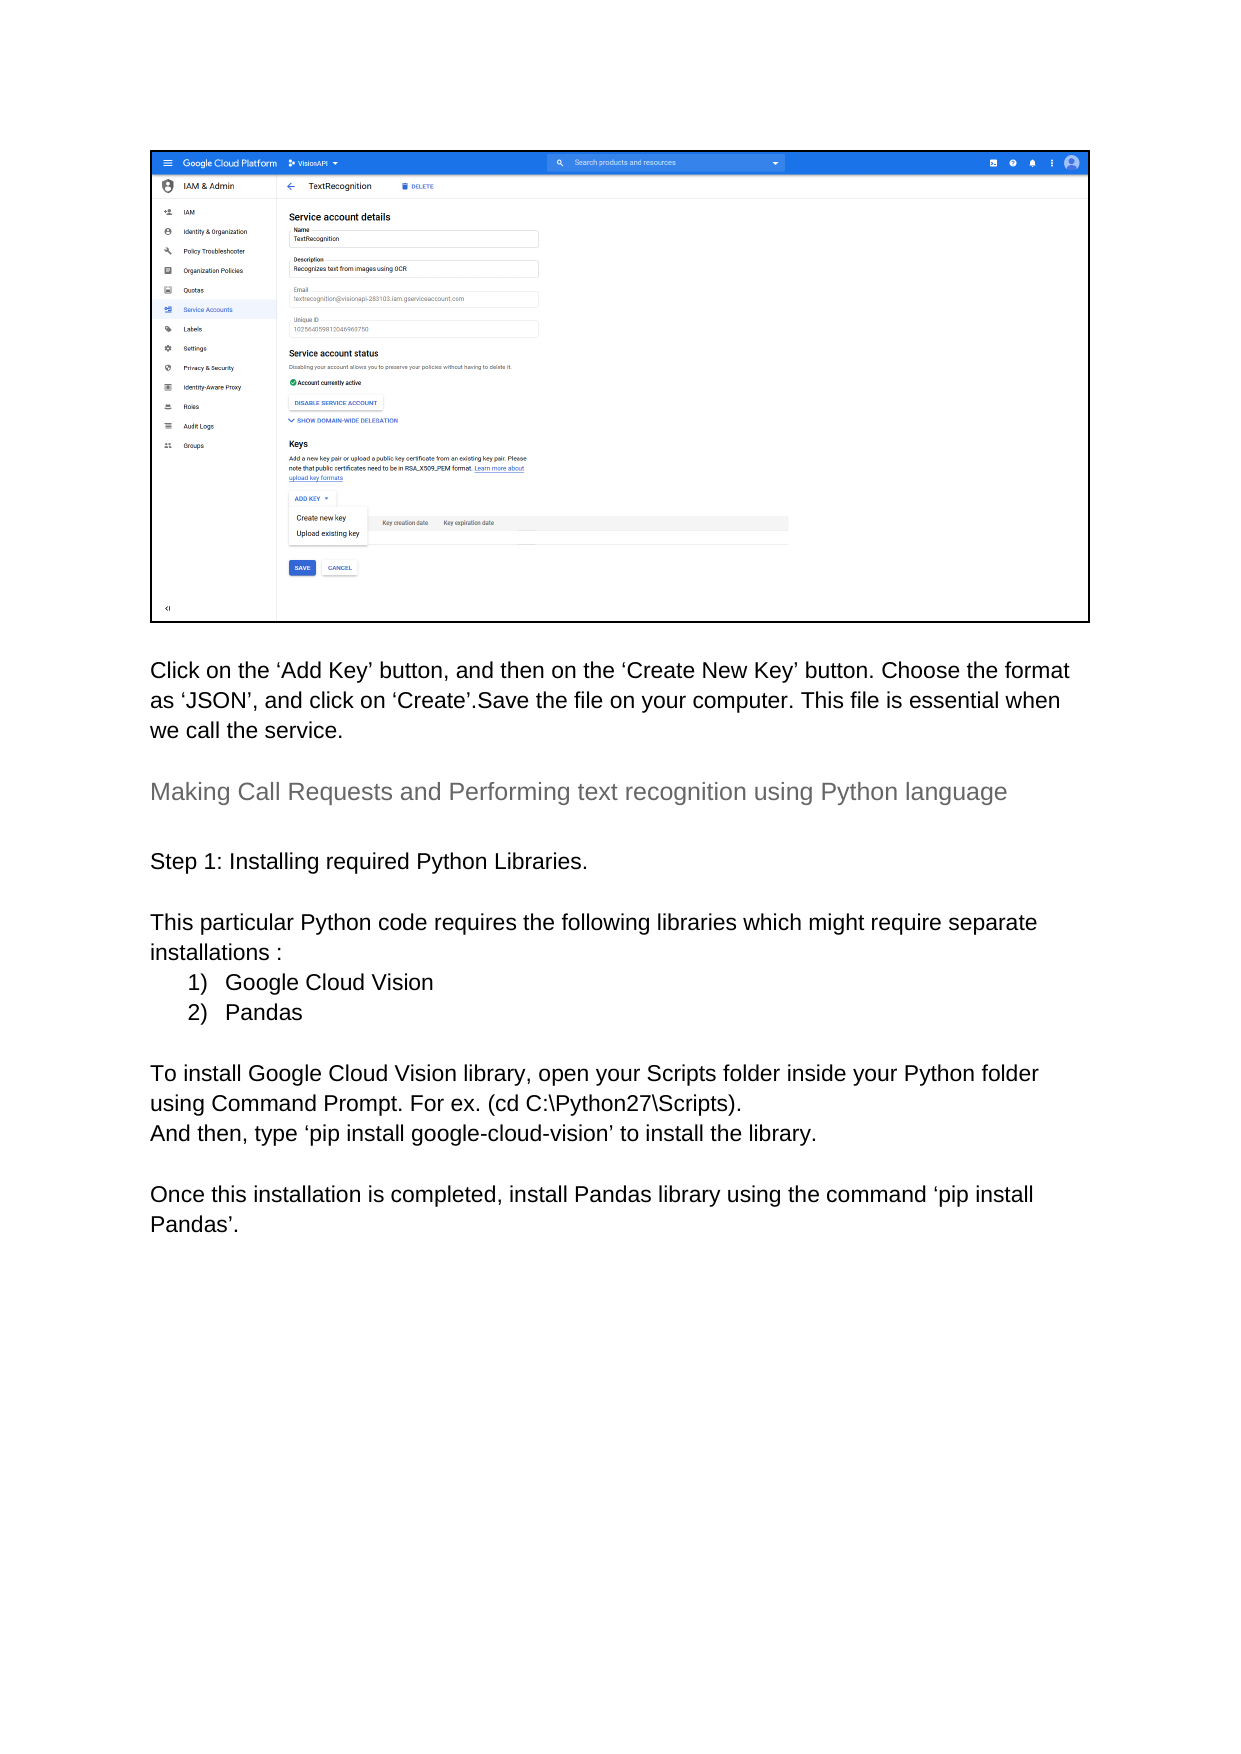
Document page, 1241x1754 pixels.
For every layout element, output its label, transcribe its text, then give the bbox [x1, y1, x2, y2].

text Click on the ‘Add Key’ button, and then on the ‘Create New Key’ button. Choose the format as ‘JSON’, and click on ‘Create’.Save the file on your computer. This file is essential when we call the service. [150, 657, 1090, 744]
text Step 1: Installing required Python Libraries. [150, 848, 1090, 875]
picture [152, 152, 1088, 621]
text To install Google Cloud Vision library, open your Scripts folder inside your Python folder using Command Prompt. For ex. (cd C:\Python27\Scripts). [150, 1060, 1090, 1116]
subtitle Making Call Requests and Performing text recognition using Python language [150, 777, 1090, 806]
list Pandas [187, 999, 1090, 1026]
text And then, type ‘pip install google-cloud-vision’ to install the library. [150, 1120, 1090, 1147]
text Once this installation is completed, install Pandas library using the command ‘pip install Pandas’. [150, 1181, 1090, 1237]
list Google Cloud Vision [187, 969, 1090, 996]
text This particular Python code requires the following libraries which might require separate installations : [150, 909, 1090, 965]
